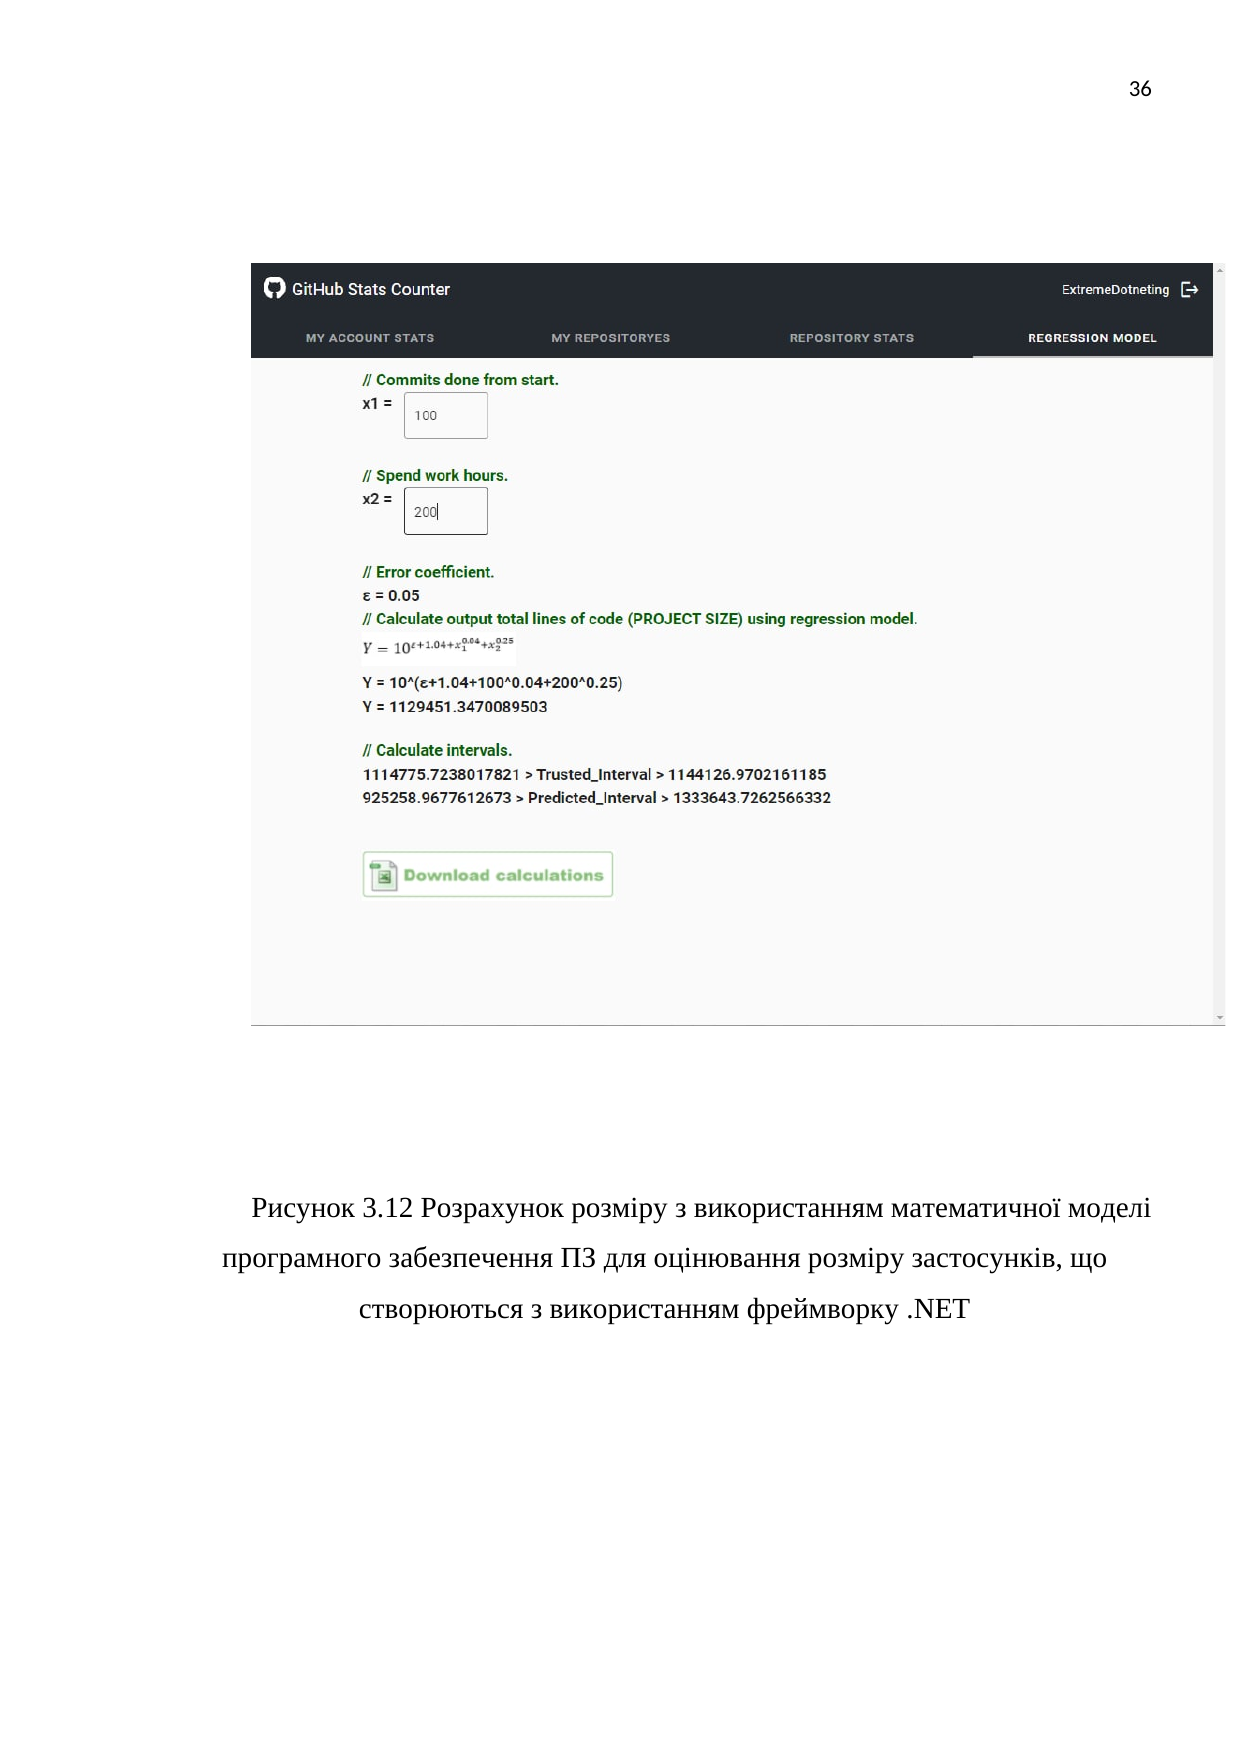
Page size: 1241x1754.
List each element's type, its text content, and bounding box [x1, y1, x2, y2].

picture [251, 263, 1226, 1026]
text Рисунок 3.12 Розрахунок розміру з використанням математичної моделі програмного забезпечення ПЗ для оцінювання розміру застосунків, що створюються з використанням фреймворку .NET [177, 1190, 1152, 1324]
